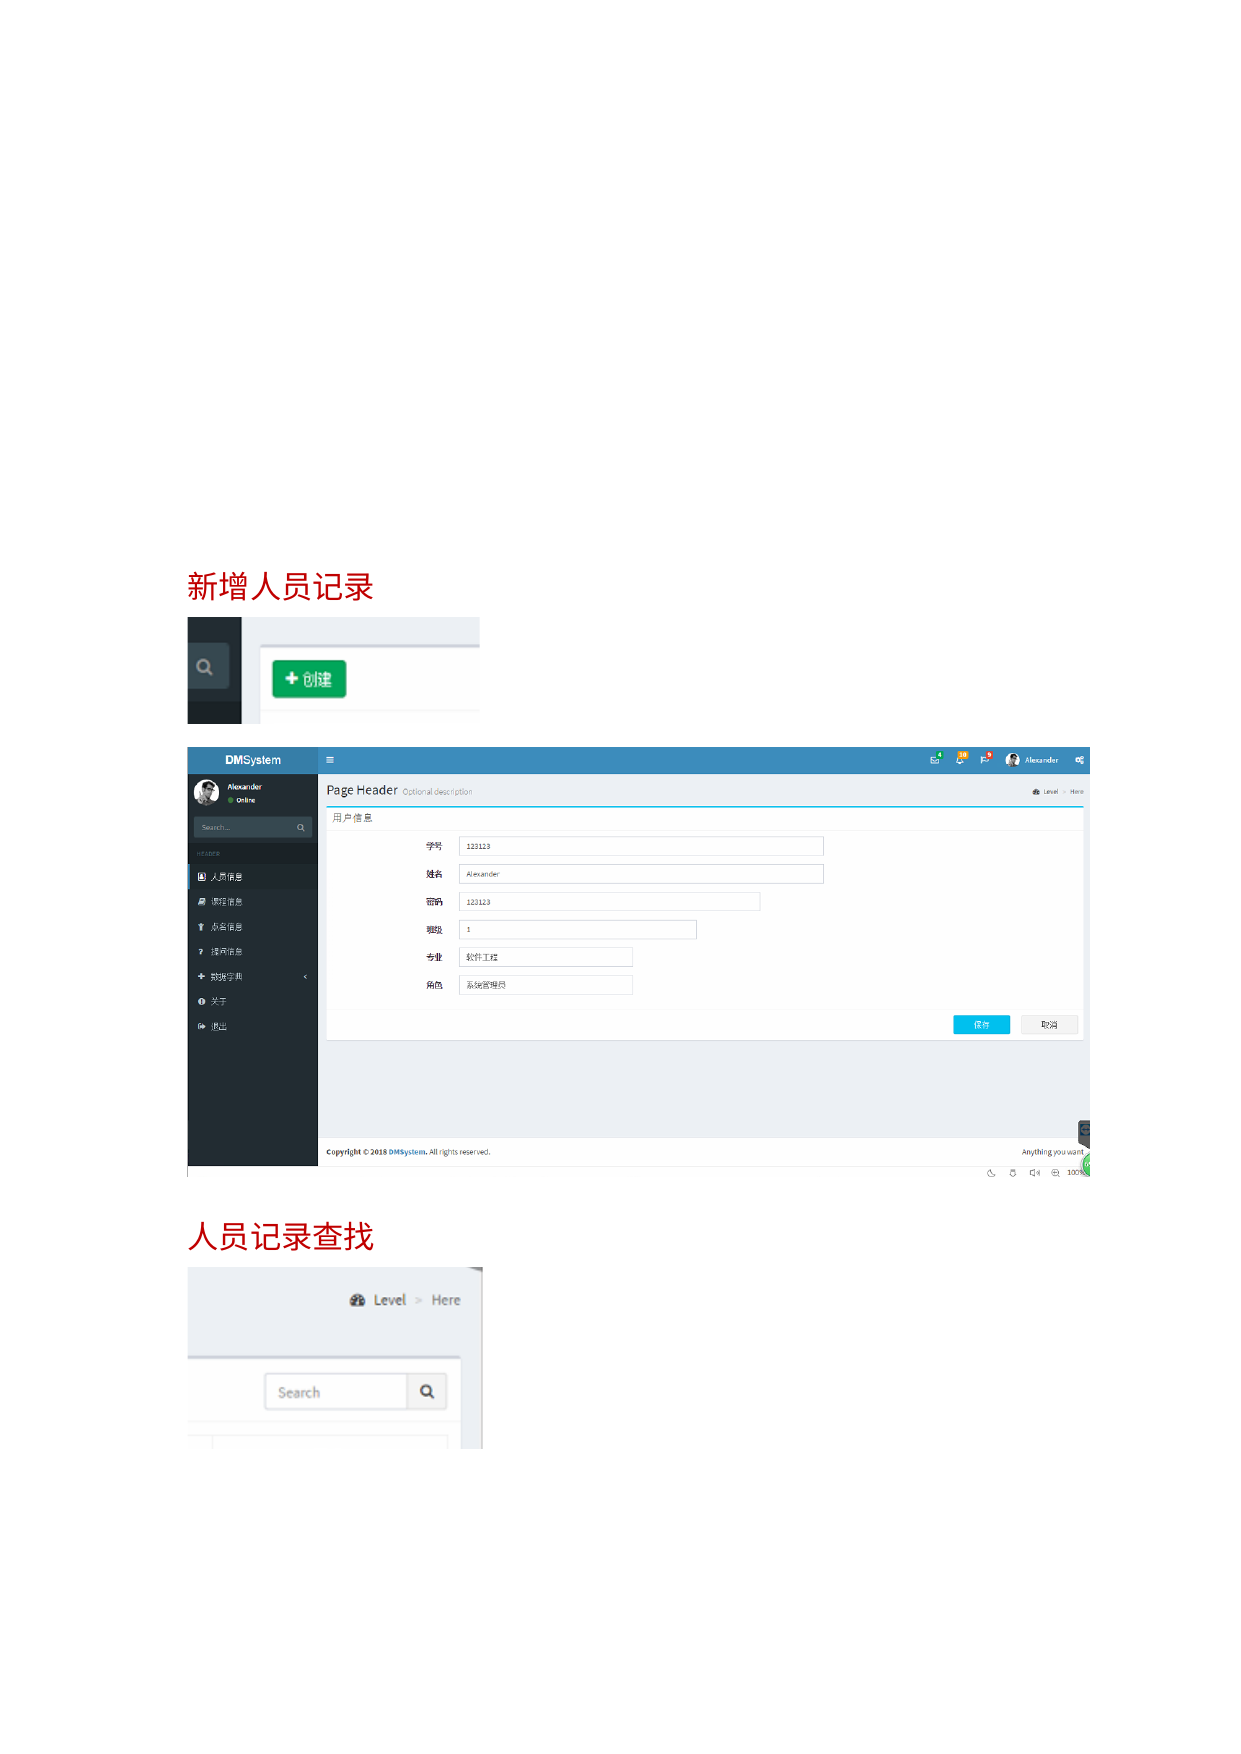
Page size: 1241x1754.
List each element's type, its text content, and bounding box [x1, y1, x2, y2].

text 新增人员记录 [187, 552, 1053, 617]
text 人员记录查找 [187, 1202, 1053, 1267]
picture [187, 747, 1090, 1177]
picture [187, 617, 480, 724]
picture [187, 1267, 483, 1449]
